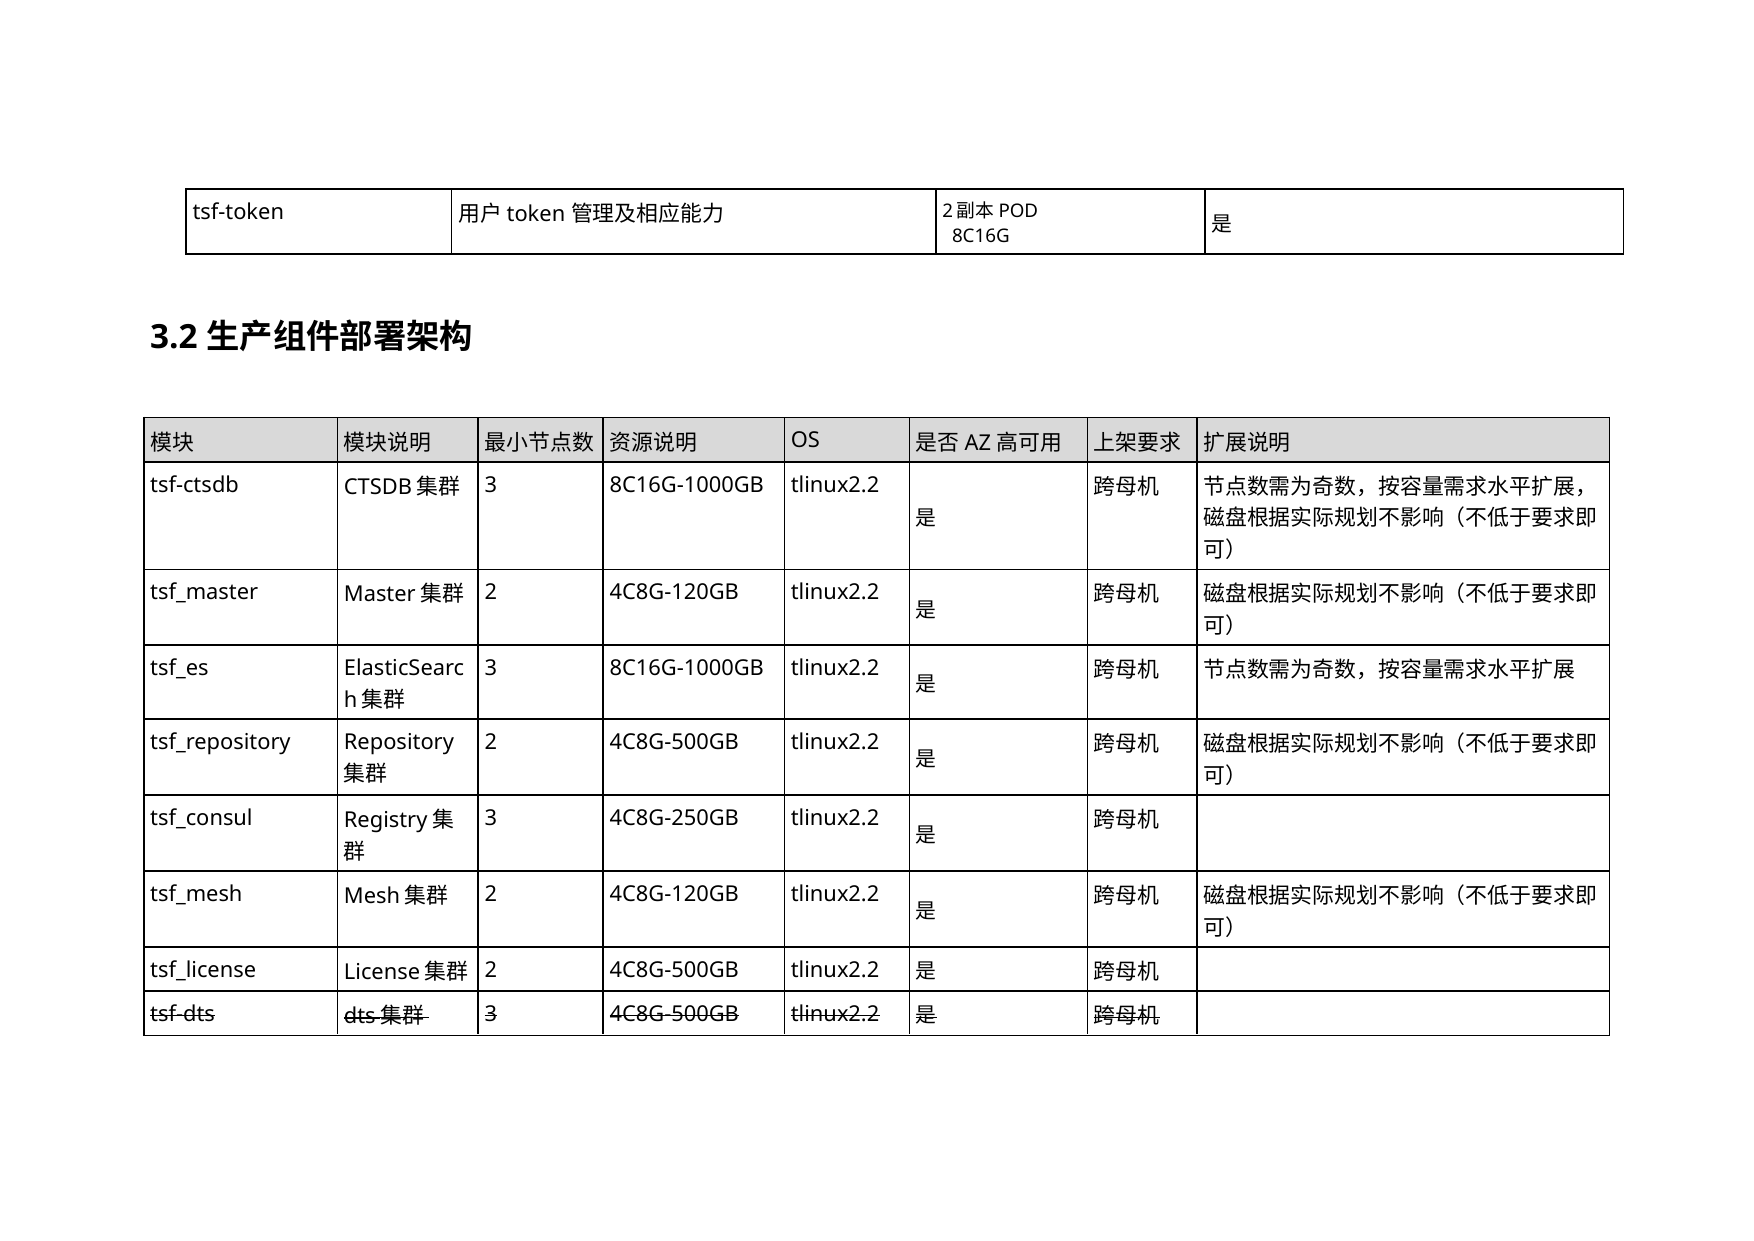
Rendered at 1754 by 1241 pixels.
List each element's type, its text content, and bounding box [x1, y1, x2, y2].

table_cell tsf-ctsdb [145, 463, 337, 568]
table_cell 8C16G-1000GB [604, 646, 784, 718]
table_header OS [785, 418, 909, 461]
table_cell License集群 [338, 948, 477, 990]
table_cell 4C8G-500GB [604, 720, 784, 794]
table_cell 2 [479, 720, 602, 794]
table_cell tsf_consul [145, 796, 337, 870]
table_cell 是 [910, 570, 1087, 644]
table_cell 用户 token 管理及相应能力 [452, 190, 935, 253]
table_header 扩展说明 [1198, 418, 1609, 461]
table_cell 跨母机 [1088, 992, 1196, 1034]
table_cell tlinux2.2 [785, 948, 909, 990]
table_cell 8C16G-1000GB [604, 463, 784, 568]
table_cell 3 [479, 992, 602, 1034]
table_cell tlinux2.2 [785, 463, 909, 568]
table_cell 是 [1206, 190, 1623, 253]
table_cell 跨母机 [1088, 720, 1196, 794]
table_cell 4C8G-250GB [604, 796, 784, 870]
table_cell 跨母机 [1088, 646, 1196, 718]
table_cell tlinux2.2 [785, 720, 909, 794]
table_cell 2 [479, 570, 602, 644]
table_cell 跨母机 [1088, 948, 1196, 990]
table_cell 磁盘根据实际规划不影响（不低于要求即可） [1198, 570, 1609, 644]
table_cell dts集群 [338, 992, 477, 1034]
table_cell 4C8G-500GB [604, 948, 784, 990]
table_cell 3 [479, 796, 602, 870]
table_cell tsf_repository [145, 720, 337, 794]
table_cell tlinux2.2 [785, 646, 909, 718]
table_header 最小节点数 [479, 418, 602, 461]
table_cell 是 [910, 796, 1087, 870]
table_cell tsf_es [145, 646, 337, 718]
table_header 资源说明 [604, 418, 784, 461]
table_cell tlinux2.2 [785, 872, 909, 946]
table_cell 跨母机 [1088, 872, 1196, 946]
table_cell 磁盘根据实际规划不影响（不低于要求即可） [1198, 872, 1609, 946]
table_cell Repository集群 [338, 720, 477, 794]
table_cell 是 [910, 463, 1087, 568]
table_cell 是 [910, 872, 1087, 946]
table_cell tsf_license [145, 948, 337, 990]
table_cell 是 [910, 948, 1087, 990]
table_cell 磁盘根据实际规划不影响（不低于要求即可） [1198, 720, 1609, 794]
table_cell 是 [910, 646, 1087, 718]
table_cell 跨母机 [1088, 570, 1196, 644]
table_cell 3 [479, 463, 602, 568]
table_cell [1198, 796, 1609, 870]
table_cell Master集群 [338, 570, 477, 644]
table_cell [1198, 948, 1609, 990]
table_header 是否 AZ 高可用 [910, 418, 1087, 461]
table_header 模块说明 [338, 418, 477, 461]
table_cell 2 [479, 948, 602, 990]
table_cell 是 [910, 992, 1087, 1034]
table_cell 节点数需为奇数，按容量需求水平扩展 [1198, 646, 1609, 718]
table_cell tsf_mesh [145, 872, 337, 946]
table_cell tlinux2.2 [785, 796, 909, 870]
table_cell CTSDB集群 [338, 463, 477, 568]
table_cell tsf_master [145, 570, 337, 644]
table_cell 4C8G-120GB [604, 872, 784, 946]
table_cell tlinux2.2 [785, 992, 909, 1034]
table_cell tsf-dts [145, 992, 337, 1034]
table_cell 4C8G-500GB [604, 992, 784, 1034]
table_header 上架要求 [1088, 418, 1196, 461]
table_cell tlinux2.2 [785, 570, 909, 644]
table_cell 跨母机 [1088, 463, 1196, 568]
subtitle 3.2 生产组件部署架构 [150, 309, 1604, 358]
table_cell 跨母机 [1088, 796, 1196, 870]
table_header 模块 [145, 418, 337, 461]
table_cell Registry集群 [338, 796, 477, 870]
table_cell [1198, 992, 1609, 1034]
table_cell ElasticSearch集群 [338, 646, 477, 718]
table_cell Mesh集群 [338, 872, 477, 946]
table_cell tsf-token [187, 190, 451, 253]
table_cell 节点数需为奇数，按容量需求水平扩展，磁盘根据实际规划不影响（不低于要求即可） [1198, 463, 1609, 568]
table_cell 是 [910, 720, 1087, 794]
table_cell 4C8G-120GB [604, 570, 784, 644]
table_cell 3 [479, 646, 602, 718]
table_cell 2 [479, 872, 602, 946]
table_cell 2副本 POD 8C16G [937, 190, 1204, 253]
